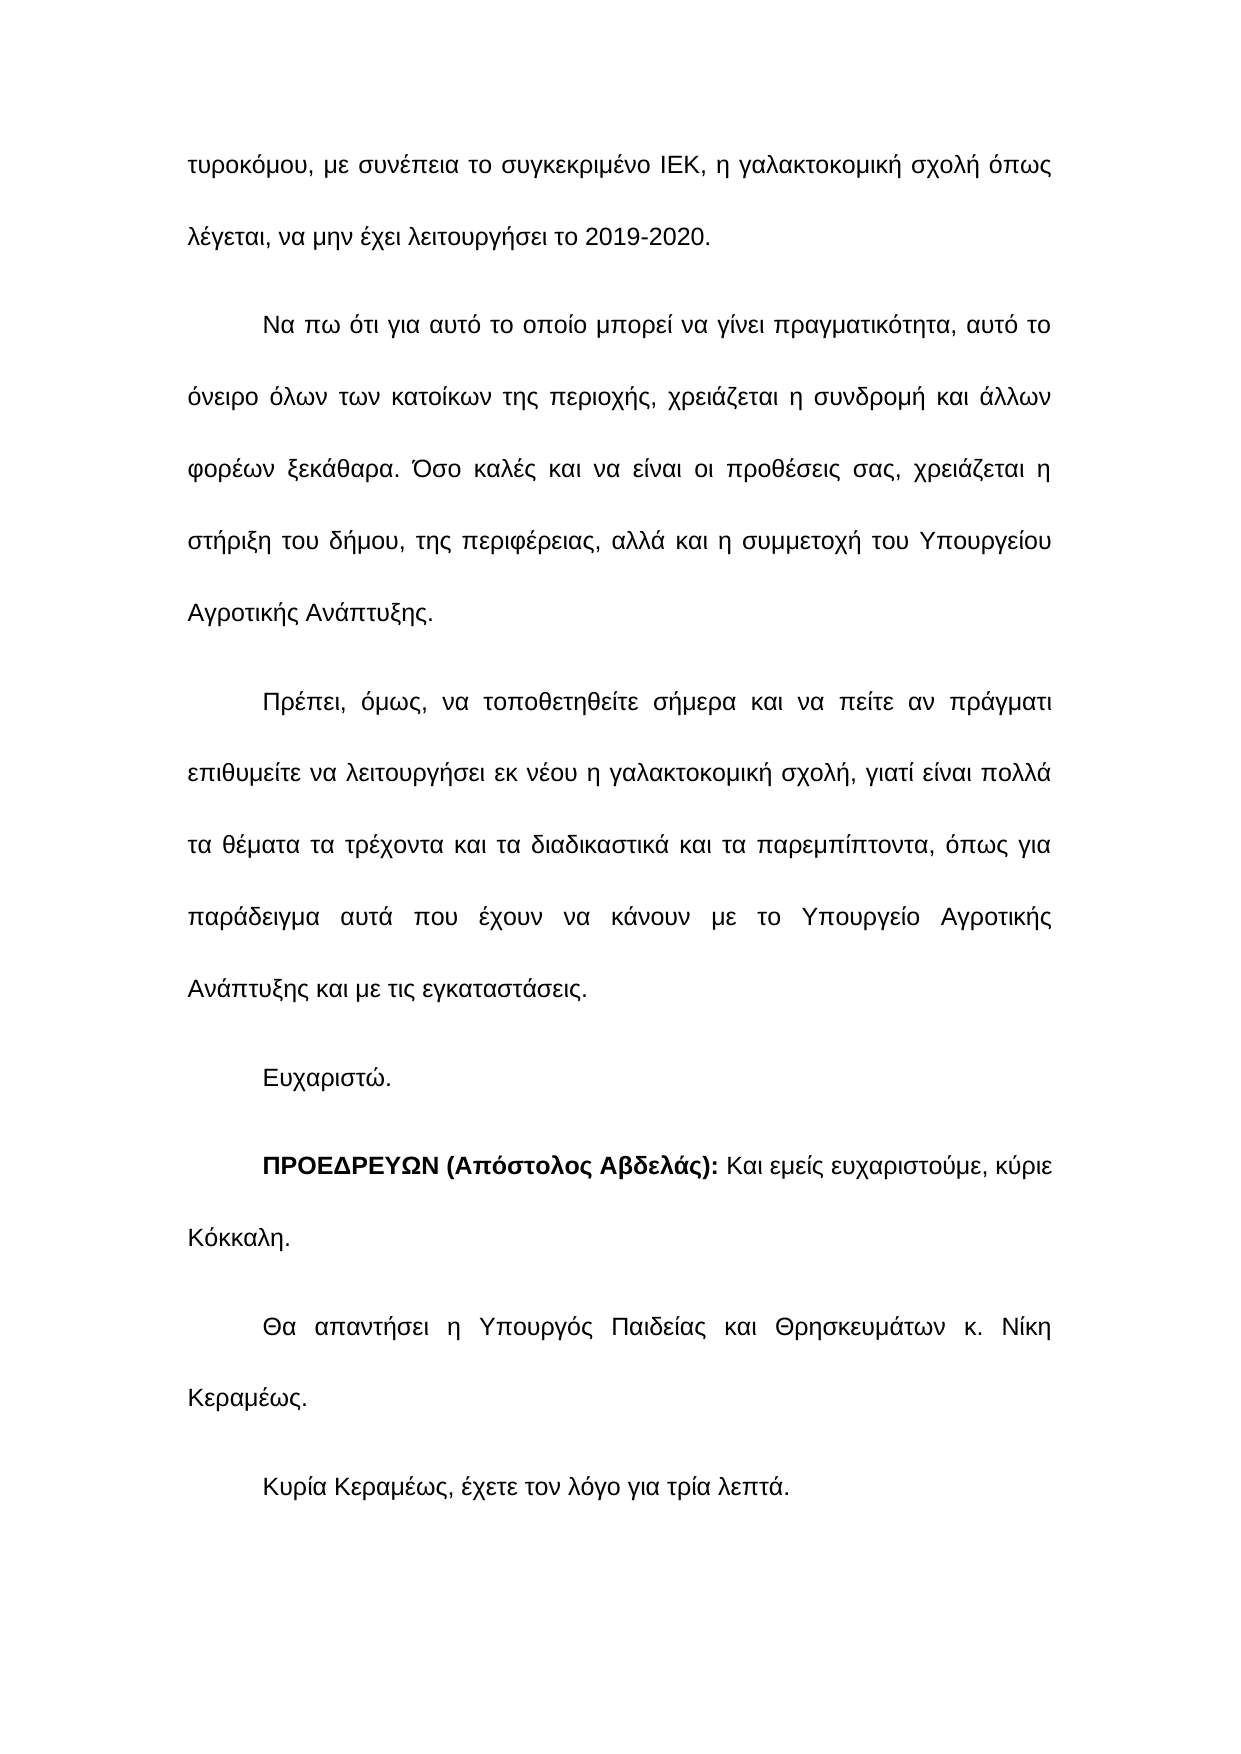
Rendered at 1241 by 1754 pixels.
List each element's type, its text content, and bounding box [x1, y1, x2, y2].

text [187, 150, 1053, 251]
text Να πω ότι για αυτό το οποίο μπορεί να γίνει πραγματικότητα, αυτό το όνειρο όλων των κατοίκων της περιοχής, χρειάζεται η συνδρομή και άλλων φορέων ξεκάθαρα. Όσο καλές και να είναι οι προθέσεις σας, χρειάζεται η στήριξη του δήμου, της περιφέρειας, αλλά και η συμμετοχή του Υπουργείου Αγροτικής Ανάπτυξης. [187, 310, 1053, 627]
text Θα απαντήσει η Υπουργός Παιδείας και Θρησκευμάτων κ. Νίκη Κεραμέως. [187, 1311, 1053, 1412]
text Κυρία Κεραμέως, έχετε τον λόγο για τρία λεπτά. [187, 1472, 1053, 1501]
text Ευχαριστώ. [187, 1062, 1053, 1091]
text ΠΡΟΕΔΡΕΥΩΝ (Απόστολος Αβδελάς): Και εμείς ευχαριστούμε, κύριε Κόκκαλη. [187, 1151, 1053, 1252]
text Πρέπει, όμως, να τοποθετηθείτε σήμερα και να πείτε αν πράγματι επιθυμείτε να λειτουργήσει εκ νέου η γαλακτοκομική σχολή, γιατί είναι πολλά τα θέματα τα τρέχοντα και τα διαδικαστικά και τα παρεμπίπτοντα, όπως για παράδειγμα αυτά που έχουν να κάνουν με το Υπουργείο Αγροτικής Ανάπτυξης και με τις εγκαταστάσεις. [187, 686, 1053, 1003]
